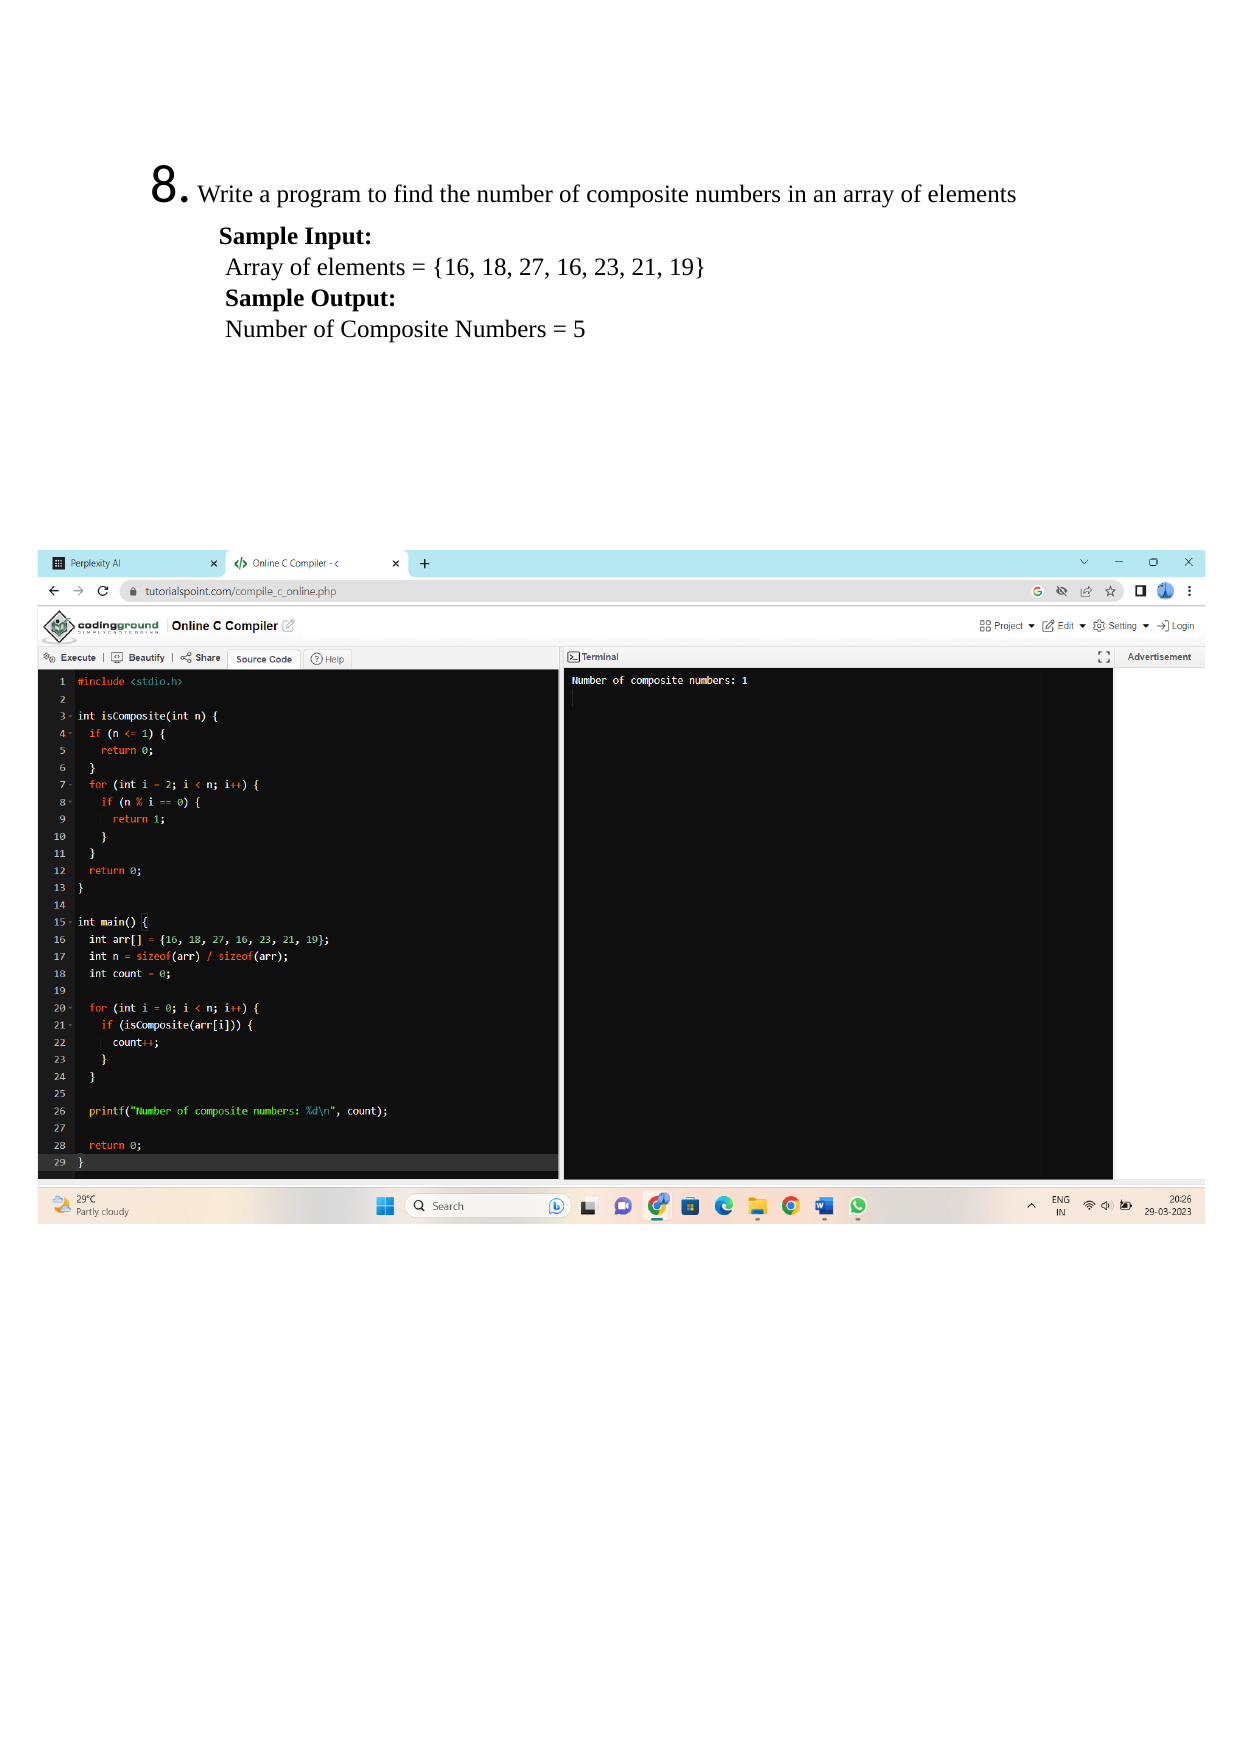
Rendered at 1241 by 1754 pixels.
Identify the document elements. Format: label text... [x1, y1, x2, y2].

text Sample Input: [150, 221, 1090, 250]
text Sample Output: Number of Composite Numbers = 5 [225, 283, 1090, 343]
text Array of elements = {16, 18, 27, 16, 23, 21, 19} [225, 252, 1090, 281]
picture [37, 550, 1206, 1224]
text 8. Write a program to find the number of composite numbers in an array of elements [150, 150, 1090, 216]
